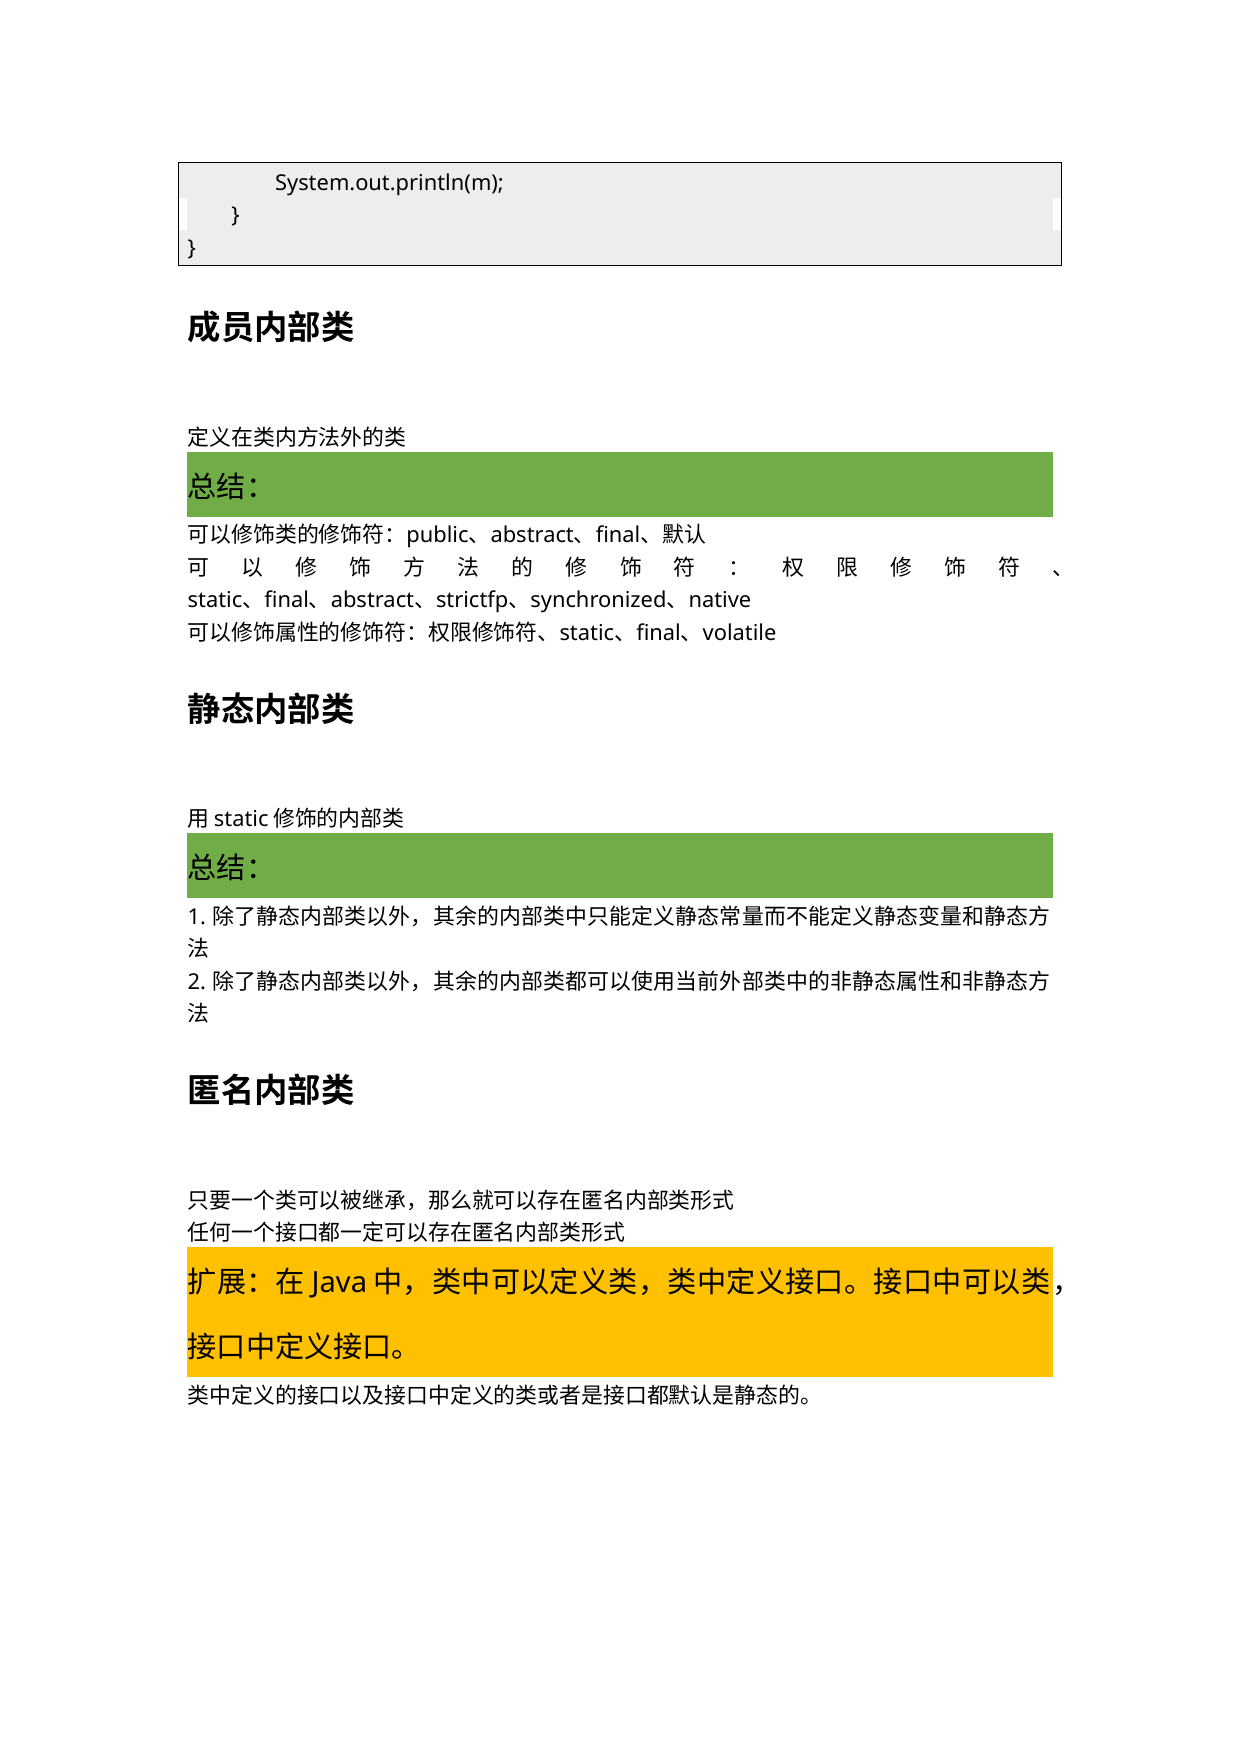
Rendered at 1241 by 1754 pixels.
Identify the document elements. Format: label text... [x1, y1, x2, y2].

text 1. 除了静态内部类以外，其余的内部类中只能定义静态常量而不能定义静态变量和静态方法 [187, 898, 1053, 963]
text System.out.println(m); [179, 163, 1061, 198]
text 可以修饰属性的修饰符：权限修饰符、static、final、volatile [187, 614, 1053, 647]
subtitle 成员内部类 [187, 293, 1053, 358]
text } [187, 198, 1053, 227]
text 扩展：在Java中，类中可以定义类，类中定义接口。接口中可以类，接口中定义接口。 [187, 1247, 1053, 1377]
text 用static修饰的内部类 [187, 801, 1053, 833]
text 总结： [187, 452, 1053, 517]
text 定义在类内方法外的类 [187, 419, 1053, 452]
text 只要一个类可以被继承，那么就可以存在匿名内部类形式 [187, 1182, 1053, 1215]
text 类中定义的接口以及接口中定义的类或者是接口都默认是静态的。 [187, 1377, 1053, 1410]
text 可以修饰方法的修饰符：权限修饰符、static、final、abstract、strictfp、synchronized、native [187, 549, 1053, 614]
text 可以修饰类的修饰符：public、abstract、final、默认 [187, 517, 1053, 549]
subtitle 静态内部类 [187, 674, 1053, 739]
text 2. 除了静态内部类以外，其余的内部类都可以使用当前外部类中的非静态属性和非静态方法 [187, 963, 1053, 1028]
subtitle 匿名内部类 [187, 1056, 1053, 1121]
text } [179, 227, 1061, 265]
text 任何一个接口都一定可以存在匿名内部类形式 [187, 1215, 1053, 1247]
text 总结： [187, 833, 1053, 898]
